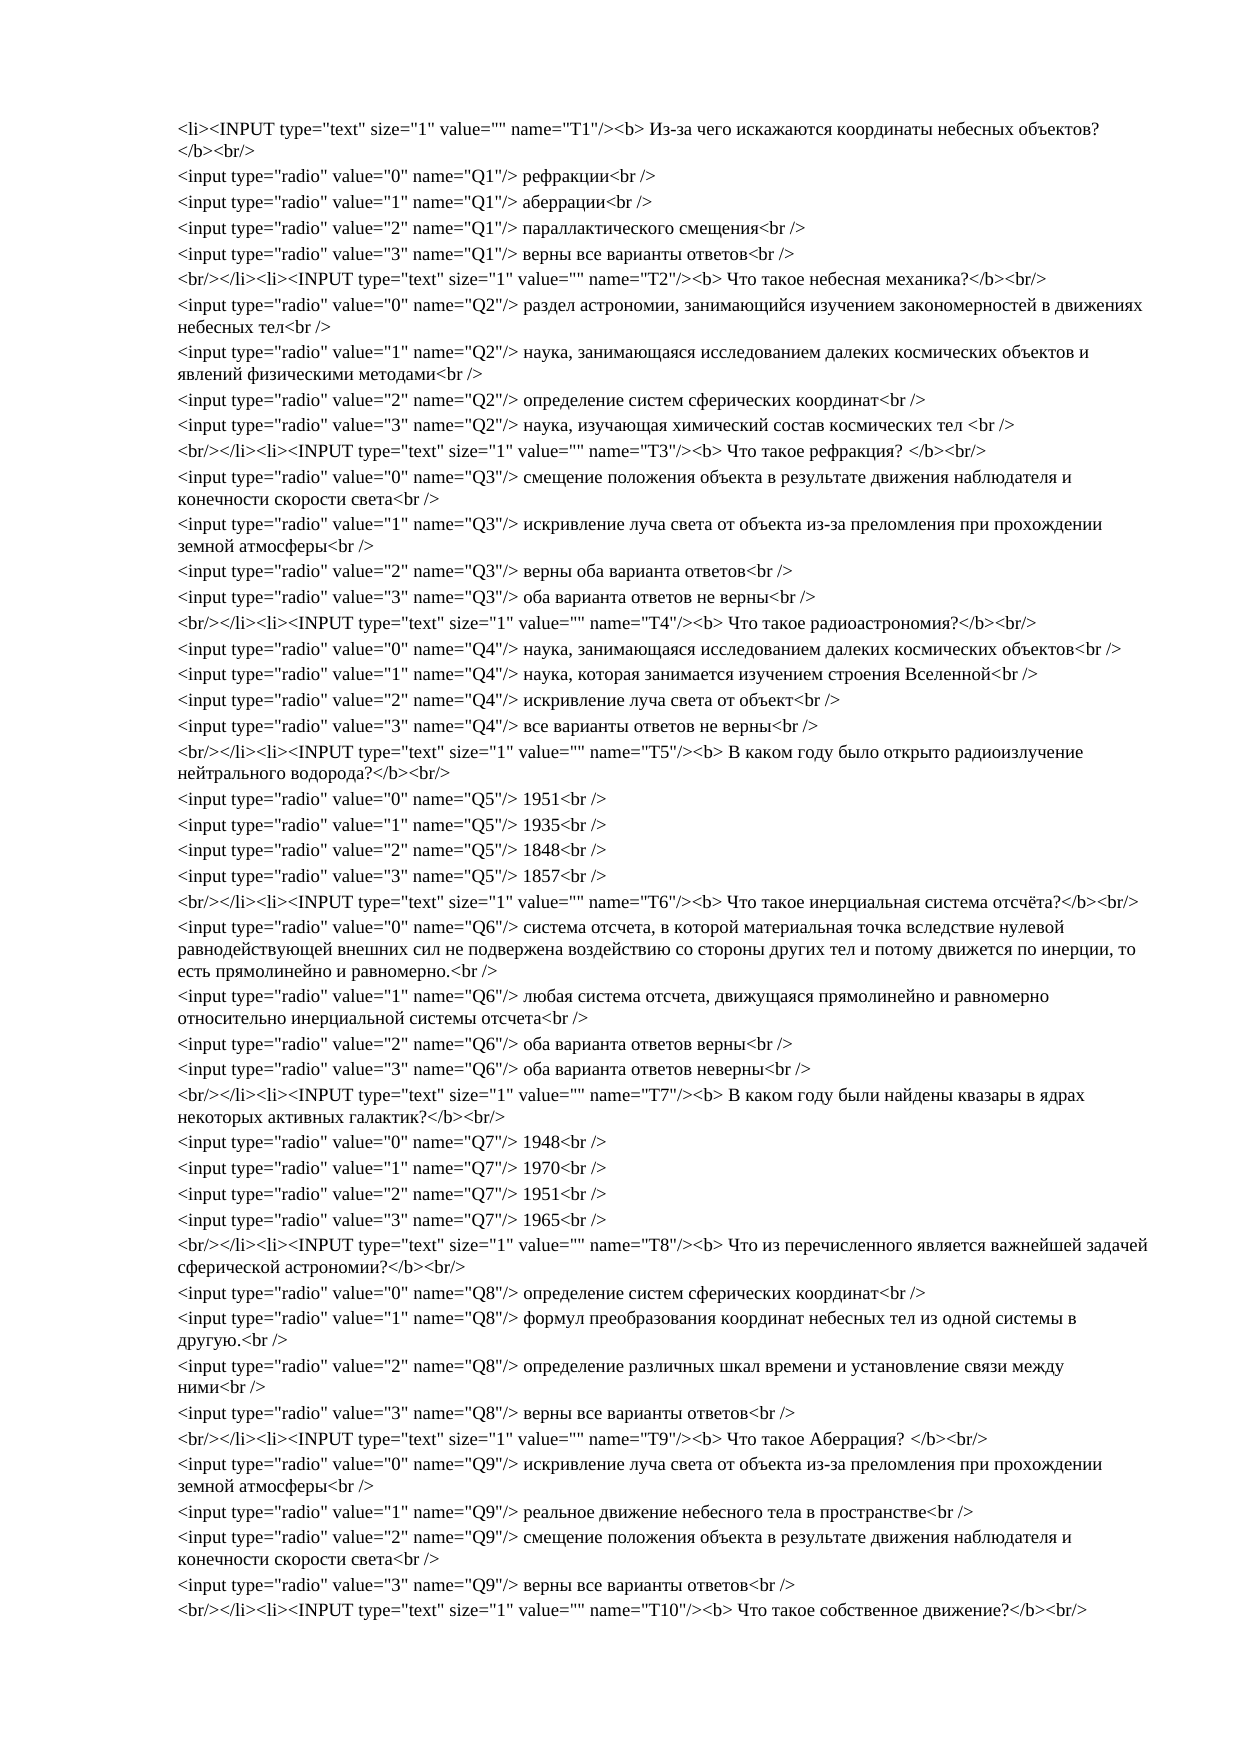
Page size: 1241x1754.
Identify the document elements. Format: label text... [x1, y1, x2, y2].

text <input type="radio" value="0" name="Q7"/> 1948<br /> [177, 1131, 1152, 1153]
text <input type="radio" value="1" name="Q9"/> реальное движение небесного тела в пространстве<br /> [177, 1501, 1152, 1522]
text <input type="radio" value="2" name="Q5"/> 1848<br /> [177, 839, 1152, 861]
text <br/></li><li><INPUT type="text" size="1" value="" name="T4"/><b> Что такое радиоастрономия?</b><br/> [177, 612, 1152, 633]
text <input type="radio" value="2" name="Q9"/> смещение положения объекта в результате движения наблюдателя и конечности скорости света<br /> [177, 1526, 1152, 1569]
text <input type="radio" value="1" name="Q2"/> наука, занимающаяся исследованием далеких космических объектов и явлений физическими методами<br /> [177, 341, 1152, 384]
text <br/></li><li><INPUT type="text" size="1" value="" name="T5"/><b> В каком году было открыто радиоизлучение нейтрального водорода?</b><br/> [177, 741, 1152, 784]
text <input type="radio" value="3" name="Q2"/> наука, изучающая химический состав космических тел <br /> [177, 414, 1152, 436]
text <input type="radio" value="2" name="Q8"/> определение различных шкал времени и установление связи между ними<br /> [177, 1354, 1152, 1398]
text <input type="radio" value="3" name="Q8"/> верны все варианты ответов<br /> [177, 1402, 1152, 1423]
text <input type="radio" value="0" name="Q3"/> смещение положения объекта в результате движения наблюдателя и конечности скорости света<br /> [177, 466, 1152, 509]
text <br/></li><li><INPUT type="text" size="1" value="" name="T9"/><b> Что такое Аберрация? </b><br/> [177, 1428, 1152, 1449]
text <input type="radio" value="0" name="Q4"/> наука, занимающаяся исследованием далеких космических объектов<br /> [177, 638, 1152, 659]
text <input type="radio" value="3" name="Q1"/> верны все варианты ответов<br /> [177, 243, 1152, 264]
text <li><INPUT type="text" size="1" value="" name="T1"/><b> Из-за чего искажаются координаты небесных объектов?</b><br/> [177, 118, 1152, 161]
text <input type="radio" value="2" name="Q2"/> определение систем сферических координат<br /> [177, 389, 1152, 410]
text <input type="radio" value="2" name="Q1"/> параллактического смещения<br /> [177, 217, 1152, 238]
text <input type="radio" value="3" name="Q5"/> 1857<br /> [177, 865, 1152, 887]
text <input type="radio" value="2" name="Q4"/> искривление луча света от объект<br /> [177, 689, 1152, 711]
text <br/></li><li><INPUT type="text" size="1" value="" name="T6"/><b> Что такое инерциальная система отсчёта?</b><br/> [177, 891, 1152, 912]
text <input type="radio" value="2" name="Q6"/> оба варианта ответов верны<br /> [177, 1033, 1152, 1054]
text <input type="radio" value="3" name="Q7"/> 1965<br /> [177, 1208, 1152, 1230]
text <input type="radio" value="1" name="Q6"/> любая система отсчета, движущаяся прямолинейно и равномерно относительно инерциальной системы отсчета<br /> [177, 985, 1152, 1028]
text <input type="radio" value="1" name="Q5"/> 1935<br /> [177, 813, 1152, 835]
text <input type="radio" value="1" name="Q7"/> 1970<br /> [177, 1157, 1152, 1179]
text <br/></li><li><INPUT type="text" size="1" value="" name="T10"/><b> Что такое собственное движение?</b><br/> [177, 1599, 1152, 1621]
text <input type="radio" value="0" name="Q8"/> определение систем сферических координат<br /> [177, 1282, 1152, 1303]
text <input type="radio" value="0" name="Q1"/> рефракции<br /> [177, 165, 1152, 187]
text <input type="radio" value="3" name="Q3"/> оба варианта ответов не верны<br /> [177, 586, 1152, 608]
text <input type="radio" value="1" name="Q3"/> искривление луча света от объекта из-за преломления при прохождении земной атмосферы<br /> [177, 513, 1152, 556]
text <input type="radio" value="3" name="Q4"/> все варианты ответов не верны<br /> [177, 715, 1152, 736]
text <input type="radio" value="0" name="Q2"/> раздел астрономии, занимающийся изучением закономерностей в движениях небесных тел<br /> [177, 294, 1152, 337]
text <input type="radio" value="1" name="Q8"/> формул преобразования координат небесных тел из одной системы в другую.<br /> [177, 1307, 1152, 1350]
text <input type="radio" value="2" name="Q7"/> 1951<br /> [177, 1183, 1152, 1204]
text <input type="radio" value="0" name="Q5"/> 1951<br /> [177, 788, 1152, 809]
text <input type="radio" value="3" name="Q9"/> верны все варианты ответов<br /> [177, 1574, 1152, 1595]
text <input type="radio" value="3" name="Q6"/> оба варианта ответов неверны<br /> [177, 1058, 1152, 1080]
text <br/></li><li><INPUT type="text" size="1" value="" name="T2"/><b> Что такое небесная механика?</b><br/> [177, 268, 1152, 290]
text <input type="radio" value="0" name="Q9"/> искривление луча света от объекта из-за преломления при прохождении земной атмосферы<br /> [177, 1453, 1152, 1496]
text <br/></li><li><INPUT type="text" size="1" value="" name="T7"/><b> В каком году были найдены квазары в ядрах некоторых активных галактик?</b><br/> [177, 1084, 1152, 1127]
text <input type="radio" value="1" name="Q4"/> наука, которая занимается изучением строения Вселенной<br /> [177, 663, 1152, 685]
text <br/></li><li><INPUT type="text" size="1" value="" name="T3"/><b> Что такое рефракция? </b><br/> [177, 440, 1152, 462]
text <input type="radio" value="1" name="Q1"/> аберрации<br /> [177, 191, 1152, 213]
text <input type="radio" value="2" name="Q3"/> верны оба варианта ответов<br /> [177, 560, 1152, 582]
text <input type="radio" value="0" name="Q6"/> система отсчета, в которой материальная точка вследствие нулевой равнодействующей внешних сил не подвержена воздействию со стороны других тел и потому движется по инерции, то есть прямолинейно и равномерно.<br /> [177, 916, 1152, 981]
text <br/></li><li><INPUT type="text" size="1" value="" name="T8"/><b> Что из перечисленного является важнейшей задачей сферической астрономии?</b><br/> [177, 1234, 1152, 1277]
